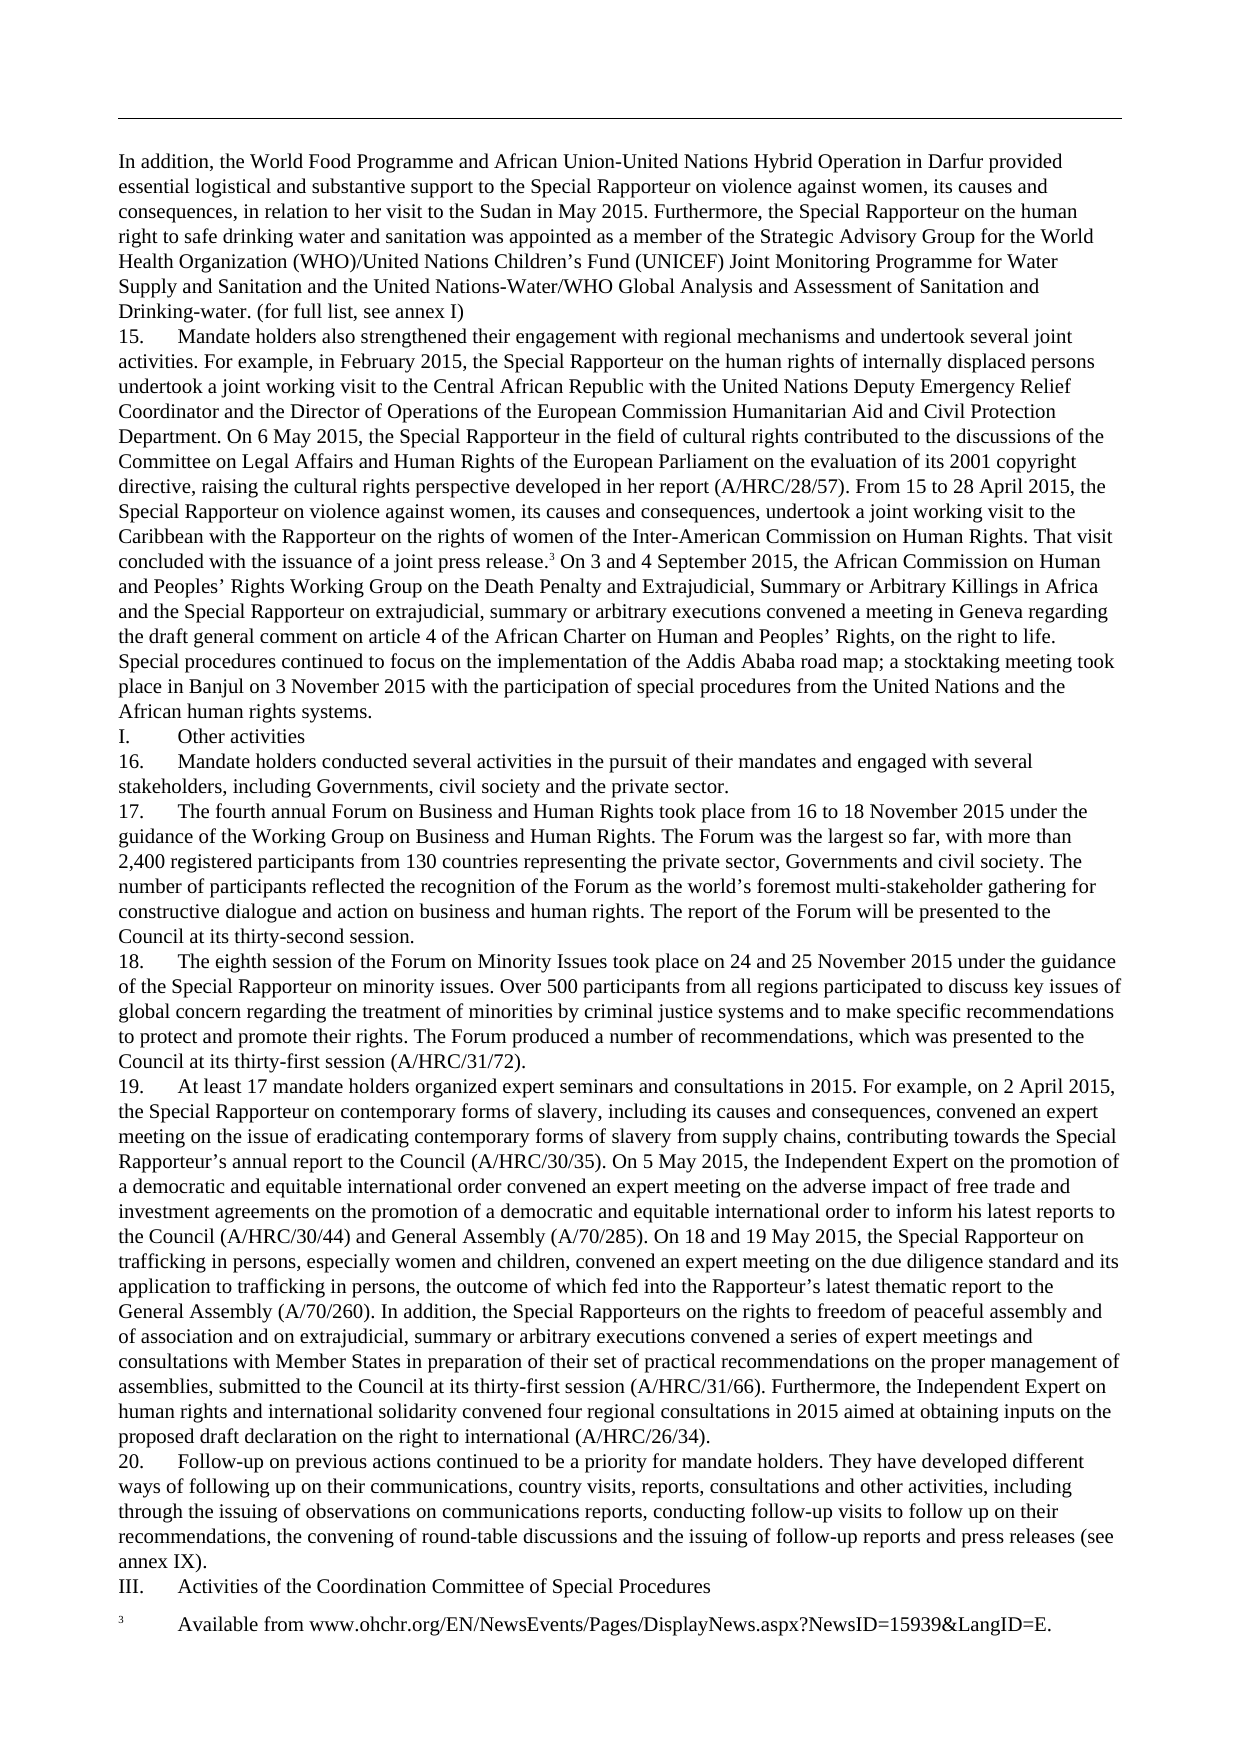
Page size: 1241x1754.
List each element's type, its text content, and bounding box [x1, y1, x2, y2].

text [118, 148, 1122, 323]
text 16. Mandate holders conducted several activities in the pursuit of their mandates and engaged with several stakeholders, including Governments, civil society and the private sector. [118, 748, 1122, 798]
text 20. Follow-up on previous actions continued to be a priority for mandate holders. They have developed different ways of following up on their communications, country visits, reports, consultations and other activities, including through the issuing of observations on communications reports, conducting follow-up visits to follow up on their recommendations, the convening of round-table discussions and the issuing of follow-up reports and press releases (see annex IX). [118, 1448, 1122, 1573]
text 15. Mandate holders also strengthened their engagement with regional mechanisms and undertook several joint activities. For example, in February 2015, the Special Rapporteur on the human rights of internally displaced persons undertook a joint working visit to the Central African Republic with the United Nations Deputy Emergency Relief Coordinator and the Director of Operations of the European Commission Humanitarian Aid and Civil Protection Department. On 6 May 2015, the Special Rapporteur in the field of cultural rights contributed to the discussions of the Committee on Legal Affairs and Human Rights of the European Parliament on the evaluation of its 2001 copyright directive, raising the cultural rights perspective developed in her report (A/HRC/28/57). From 15 to 28 April 2015, the Special Rapporteur on violence against women, its causes and consequences, undertook a joint working visit to the Caribbean with the Rapporteur on the rights of women of the Inter-American Commission on Human Rights. That visit concluded with the issuance of a joint press release. On 3 and 4 September 2015, the African Commission on Human and Peoples’ Rights Working Group on the Death Penalty and Extrajudicial, Summary or Arbitrary Killings in Africa and the Special Rapporteur on extrajudicial, summary or arbitrary executions convened a meeting in Geneva regarding the draft general comment on article 4 of the African Charter on Human and Peoples’ Rights, on the right to life. Special procedures continued to focus on the implementation of the Addis Ababa road map; a stocktaking meeting took place in Banjul on 3 November 2015 with the participation of special procedures from the United Nations and the African human rights systems. [118, 323, 1122, 723]
text 18. The eighth session of the Forum on Minority Issues took place on 24 and 25 November 2015 under the guidance of the Special Rapporteur on minority issues. Over 500 participants from all regions participated to discuss key issues of global concern regarding the treatment of minorities by criminal justice systems and to make specific recommendations to protect and promote their rights. The Forum produced a number of recommendations, which was presented to the Council at its thirty-first session (A/HRC/31/72). [118, 948, 1122, 1073]
text III. Activities of the Coordination Committee of Special Procedures [118, 1573, 1122, 1598]
text I. Other activities [118, 723, 1122, 748]
text 19. At least 17 mandate holders organized expert seminars and consultations in 2015. For example, on 2 April 2015, the Special Rapporteur on contemporary forms of slavery, including its causes and consequences, convened an expert meeting on the issue of eradicating contemporary forms of slavery from supply chains, contributing towards the Special Rapporteur’s annual report to the Council (A/HRC/30/35). On 5 May 2015, the Independent Expert on the promotion of a democratic and equitable international order convened an expert meeting on the adverse impact of free trade and investment agreements on the promotion of a democratic and equitable international order to inform his latest reports to the Council (A/HRC/30/44) and General Assembly (A/70/285). On 18 and 19 May 2015, the Special Rapporteur on trafficking in persons, especially women and children, convened an expert meeting on the due diligence standard and its application to trafficking in persons, the outcome of which fed into the Rapporteur’s latest thematic report to the General Assembly (A/70/260). In addition, the Special Rapporteurs on the rights to freedom of peaceful assembly and of association and on extrajudicial, summary or arbitrary executions convened a series of expert meetings and consultations with Member States in preparation of their set of practical recommendations on the proper management of assemblies, submitted to the Council at its thirty-first session (A/HRC/31/66). Furthermore, the Independent Expert on human rights and international solidarity convened four regional consultations in 2015 aimed at obtaining inputs on the proposed draft declaration on the right to international (A/HRC/26/34). [118, 1073, 1122, 1448]
text 17. The fourth annual Forum on Business and Human Rights took place from 16 to 18 November 2015 under the guidance of the Working Group on Business and Human Rights. The Forum was the largest so far, with more than 2,400 registered participants from 130 countries representing the private sector, Governments and civil society. The number of participants reflected the recognition of the Forum as the world’s foremost multi-stakeholder gathering for constructive dialogue and action on business and human rights. The report of the Forum will be presented to the Council at its thirty-second session. [118, 798, 1122, 948]
